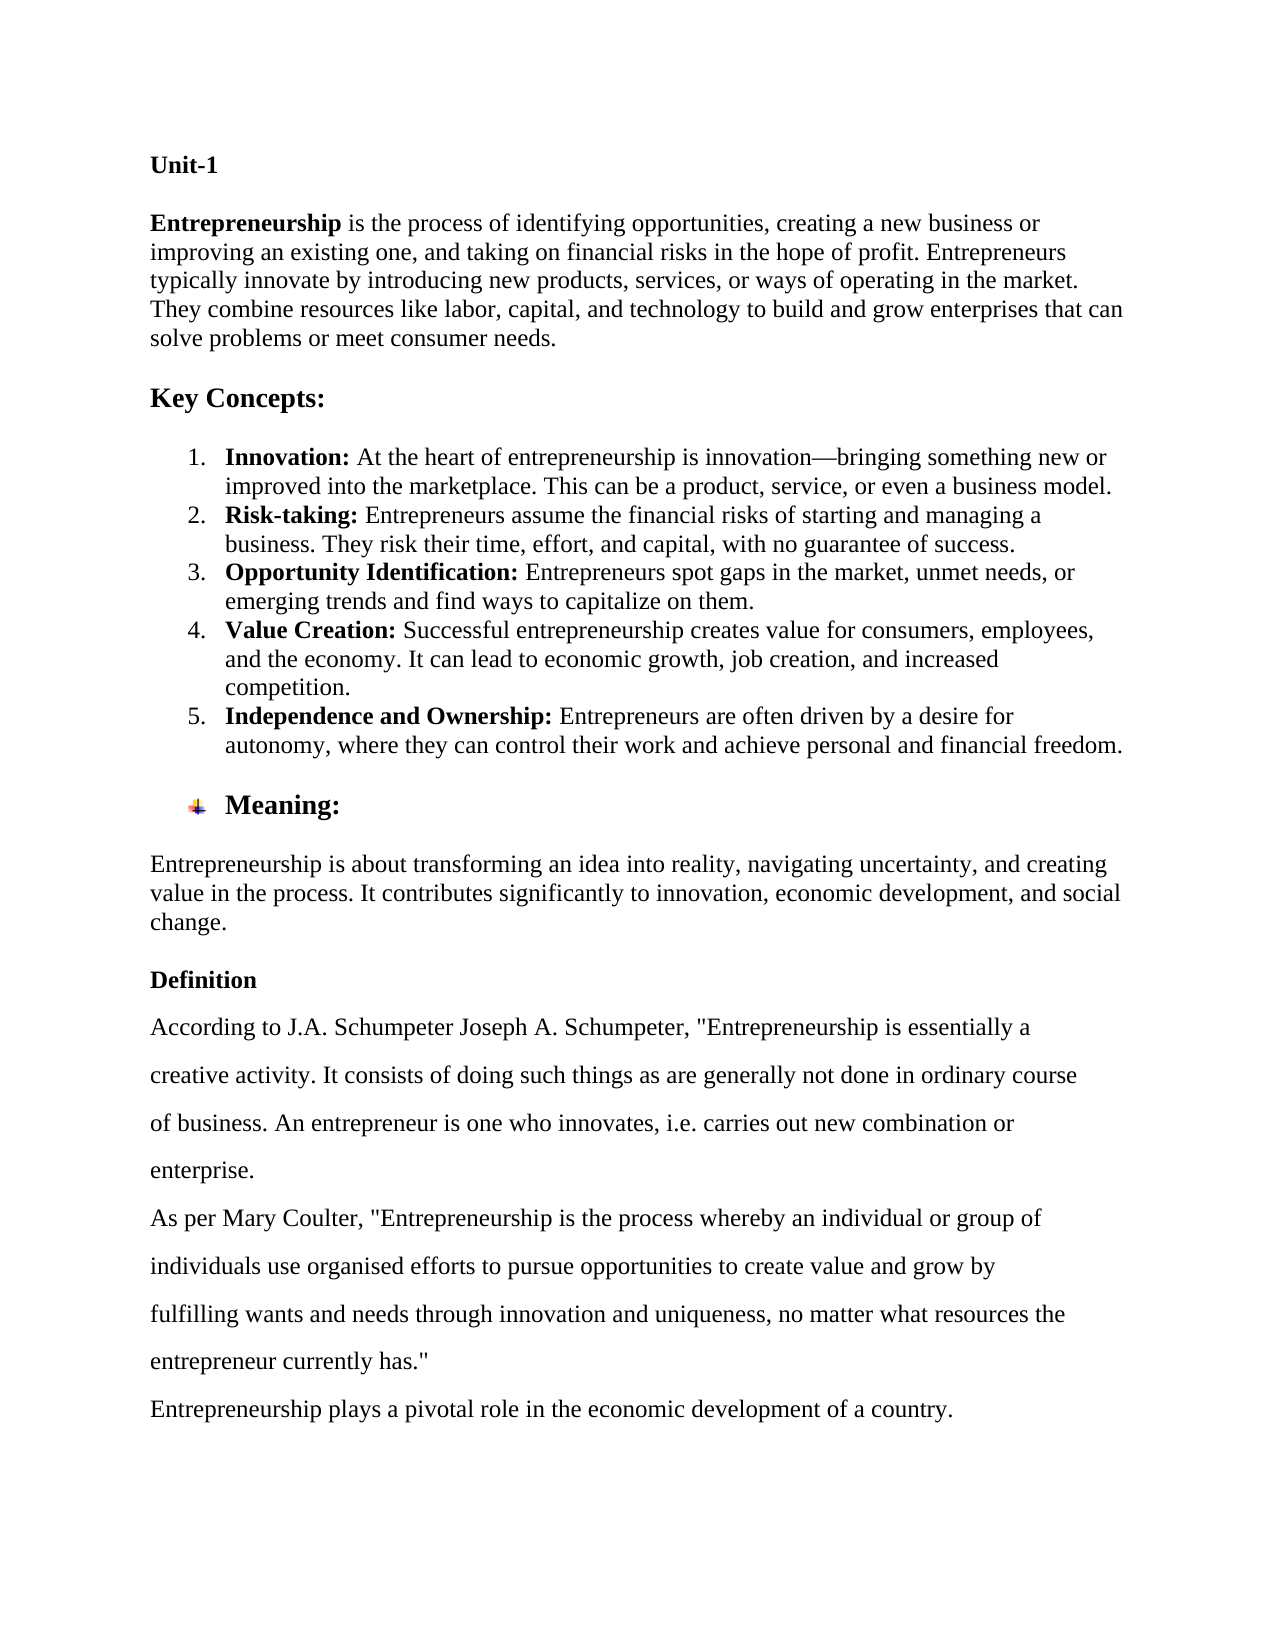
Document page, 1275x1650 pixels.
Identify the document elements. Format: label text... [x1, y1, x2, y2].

text individuals use organised efforts to pursue opportunities to create value and grow by [150, 1251, 1125, 1280]
list Opportunity Identification: Entrepreneurs spot gaps in the market, unmet needs, or emerging trends and find ways to capitalize on them. [187, 557, 1125, 615]
text According to J.A. Schumpeter Joseph A. Schumpeter, "Entrepreneurship is essentially a [150, 1012, 1125, 1041]
list Innovation: At the heart of entrepreneurship is innovation—bringing something new or improved into the marketplace. This can be a product, service, or even a business model. [187, 442, 1125, 500]
text Unit-1 [150, 150, 1125, 179]
text Key Concepts: [150, 381, 1125, 413]
text creative activity. It consists of doing such things as are generally not done in ordinary course [150, 1060, 1125, 1089]
text of business. An entrepreneur is one who innovates, i.e. carries out new combination or [150, 1108, 1125, 1137]
text Entrepreneurship is about transforming an idea into reality, navigating uncertainty, and creating value in the process. It contributes significantly to innovation, economic development, and social change. [150, 849, 1125, 936]
text enterprise. [150, 1156, 1125, 1184]
list Independence and Ownership: Entrepreneurs are often driven by a desire for autonomy, where they can control their work and achieve personal and financial freedom. [187, 701, 1125, 759]
text fulfilling wants and needs through innovation and uniqueness, no matter what resources the [150, 1299, 1125, 1327]
text As per Mary Coulter, "Entrepreneurship is the process whereby an individual or group of [150, 1203, 1125, 1232]
list Meaning: [187, 788, 1125, 820]
text Entrepreneurship is the process of identifying opportunities, creating a new business or improving an existing one, and taking on financial risks in the hope of profit. Entrepreneurs typically innovate by introducing new products, services, or ways of operating in the market. They combine resources like labor, capital, and technology to build and grow enterprises that can solve problems or meet consumer needs. [150, 208, 1125, 352]
text Definition [150, 965, 1125, 993]
text Entrepreneurship plays a pivotal role in the economic development of a country. [150, 1394, 1125, 1423]
list Value Creation: Successful entrepreneurship creates value for consumers, employees, and the economy. It can lead to economic growth, job creation, and increased competition. [187, 615, 1125, 701]
text entrepreneur currently has." [150, 1346, 1125, 1375]
picture [188, 797, 206, 815]
list Risk-taking: Entrepreneurs assume the financial risks of starting and managing a business. They risk their time, effort, and capital, with no guarantee of success. [187, 500, 1125, 557]
